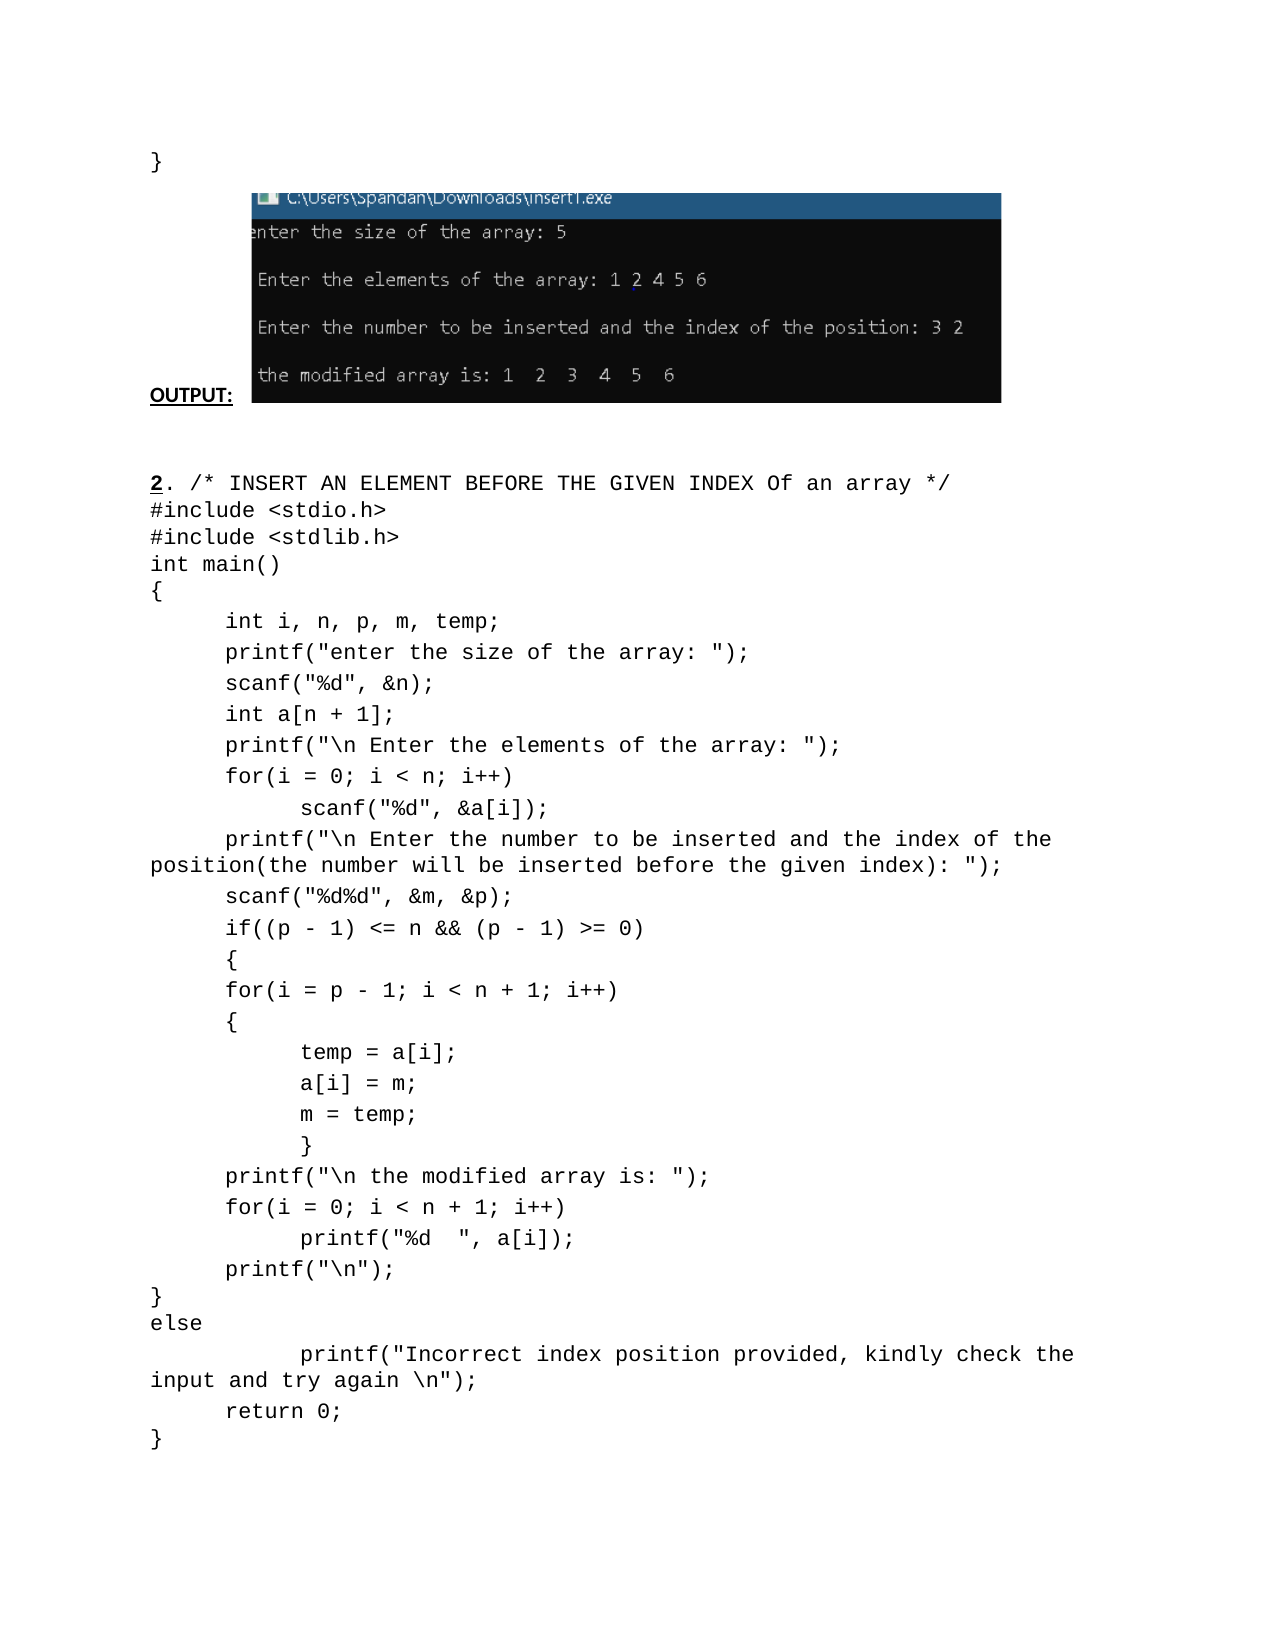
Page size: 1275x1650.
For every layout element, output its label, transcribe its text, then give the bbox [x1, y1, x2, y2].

text 2. /* INSERT AN ELEMENT BEFORE THE GIVEN INDEX Of an array */ #include <stdio.h> #include <stdlib.h> int main() { int i, n, p, m, temp; printf("enter the size of the array: "); scanf("%d", &n); int a[n + 1]; printf("\n Enter the elements of the array: "); for(i = 0; i < n; i++) scanf("%d", &a[i]); printf("\n Enter the number to be inserted and the index of the position(the number will be inserted before the given index): "); scanf("%d%d", &m, &p); if((p - 1) <= n && (p - 1) >= 0) { for(i = p - 1; i < n + 1; i++) { temp = a[i]; a[i] = m; m = temp; } printf("\n the modified array is: "); for(i = 0; i < n + 1; i++) printf("%d ", a[i]); printf("\n"); } else printf("Incorrect index position provided, kindly check the input and try again \n"); return 0; } [150, 472, 1125, 1452]
text } [150, 150, 1125, 175]
text OUTPUT: [150, 193, 1125, 408]
